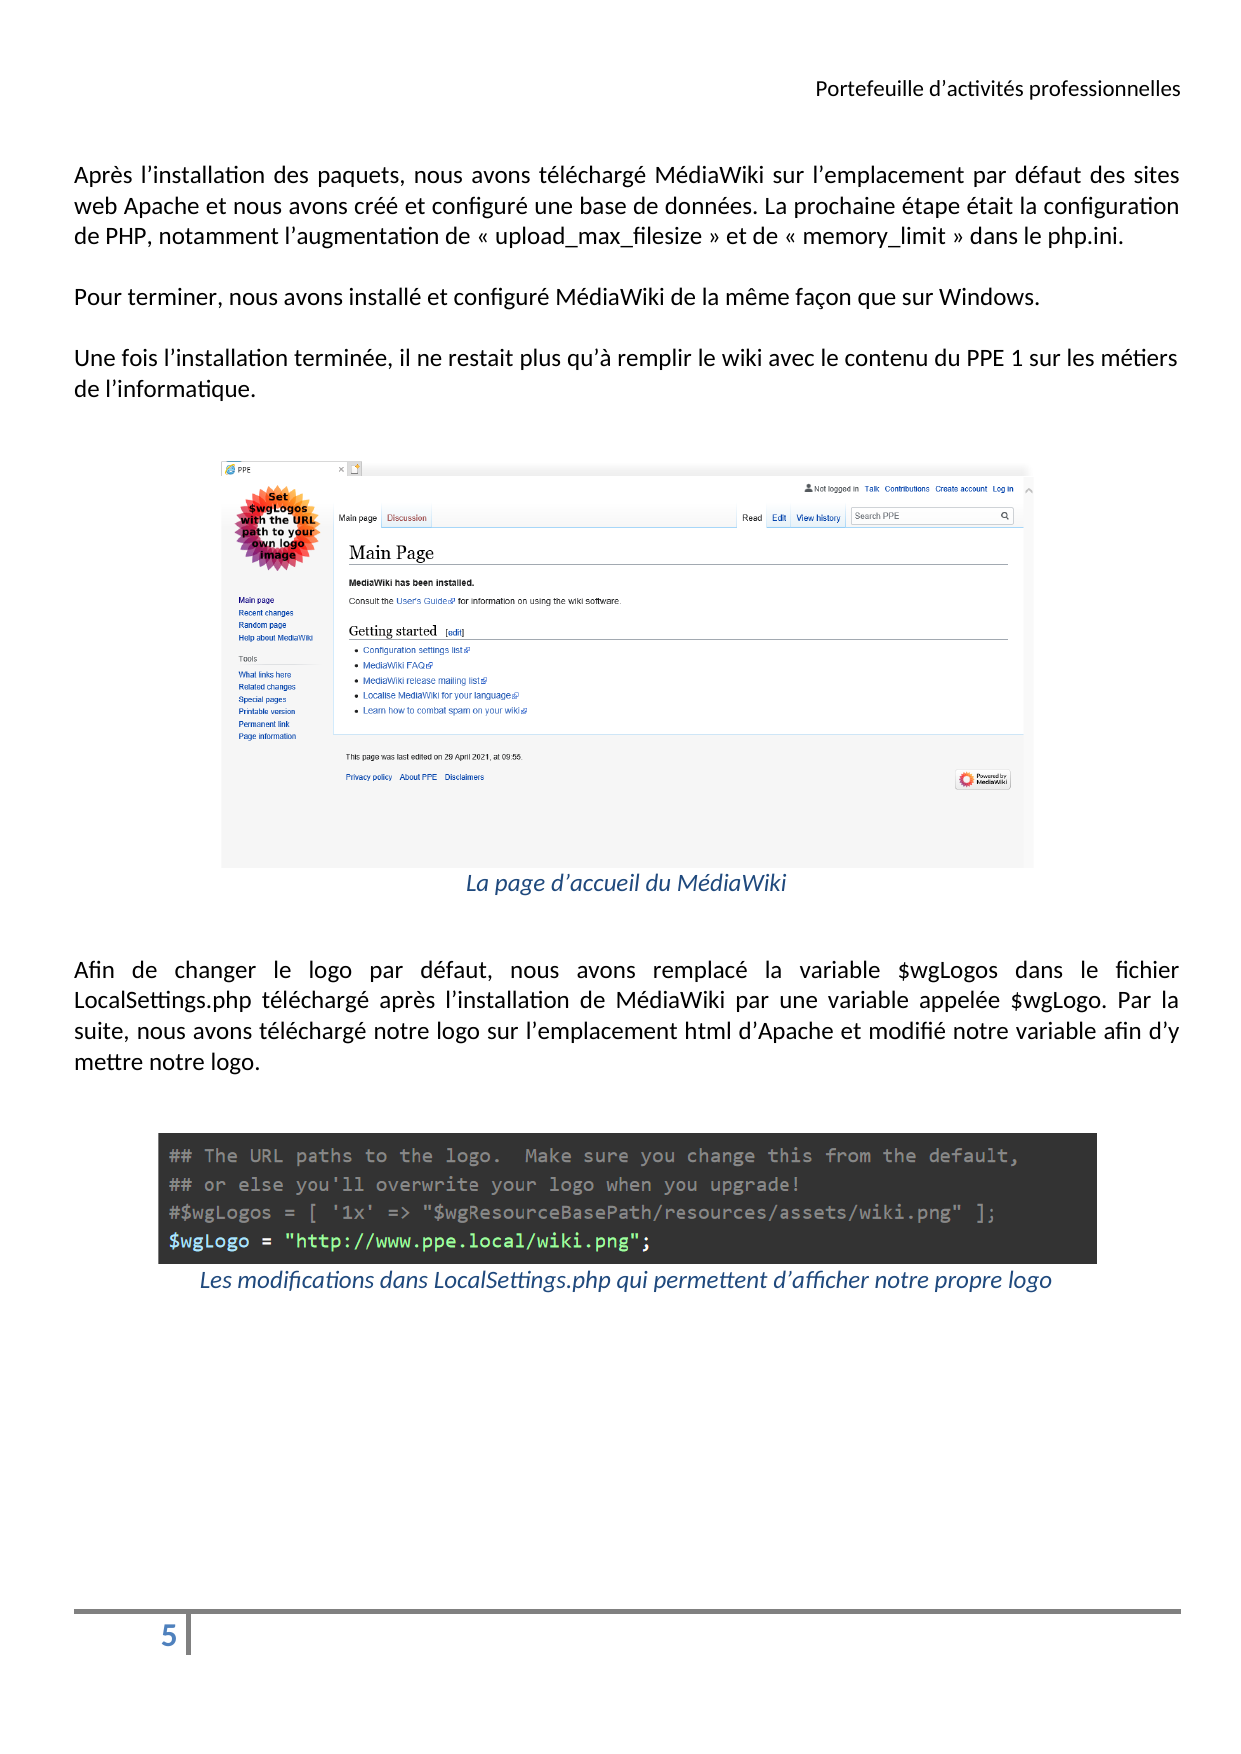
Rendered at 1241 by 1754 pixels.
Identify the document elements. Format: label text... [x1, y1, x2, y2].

text Après l’installation des paquets, nous avons téléchargé MédiaWiki sur l’emplacement par défaut des sites web Apache et nous avons créé et configuré une base de données. La prochaine étape était la configuration de PHP, notamment l’augmentation de « upload_max_filesize » et de « memory_limit » dans le php.ini. [74, 159, 1181, 251]
text Les modifications dans LocalSettings.php qui permettent d’afficher notre propre logo [74, 1264, 1181, 1294]
text Afin de changer le logo par défaut, nous avons remplacé la variable $wgLogos dans le fichier LocalSettings.php téléchargé après l’installation de MédiaWiki par une variable appelée $wgLogo. Par la suite, nous avons téléchargé notre logo sur l’emplacement html d’Apache et modifié notre variable afin d’y mettre notre logo. [74, 954, 1181, 1076]
text La page d’accueil du MédiaWiki [74, 867, 1181, 898]
picture [221, 461, 1034, 868]
text Une fois l’installation terminée, il ne restait plus qu’à remplir le wiki avec le contenu du PPE 1 sur les métiers de l’informatique. [74, 342, 1181, 403]
picture [158, 1133, 1097, 1264]
text Pour terminer, nous avons installé et configuré MédiaWiki de la même façon que sur Windows. [74, 281, 1181, 312]
